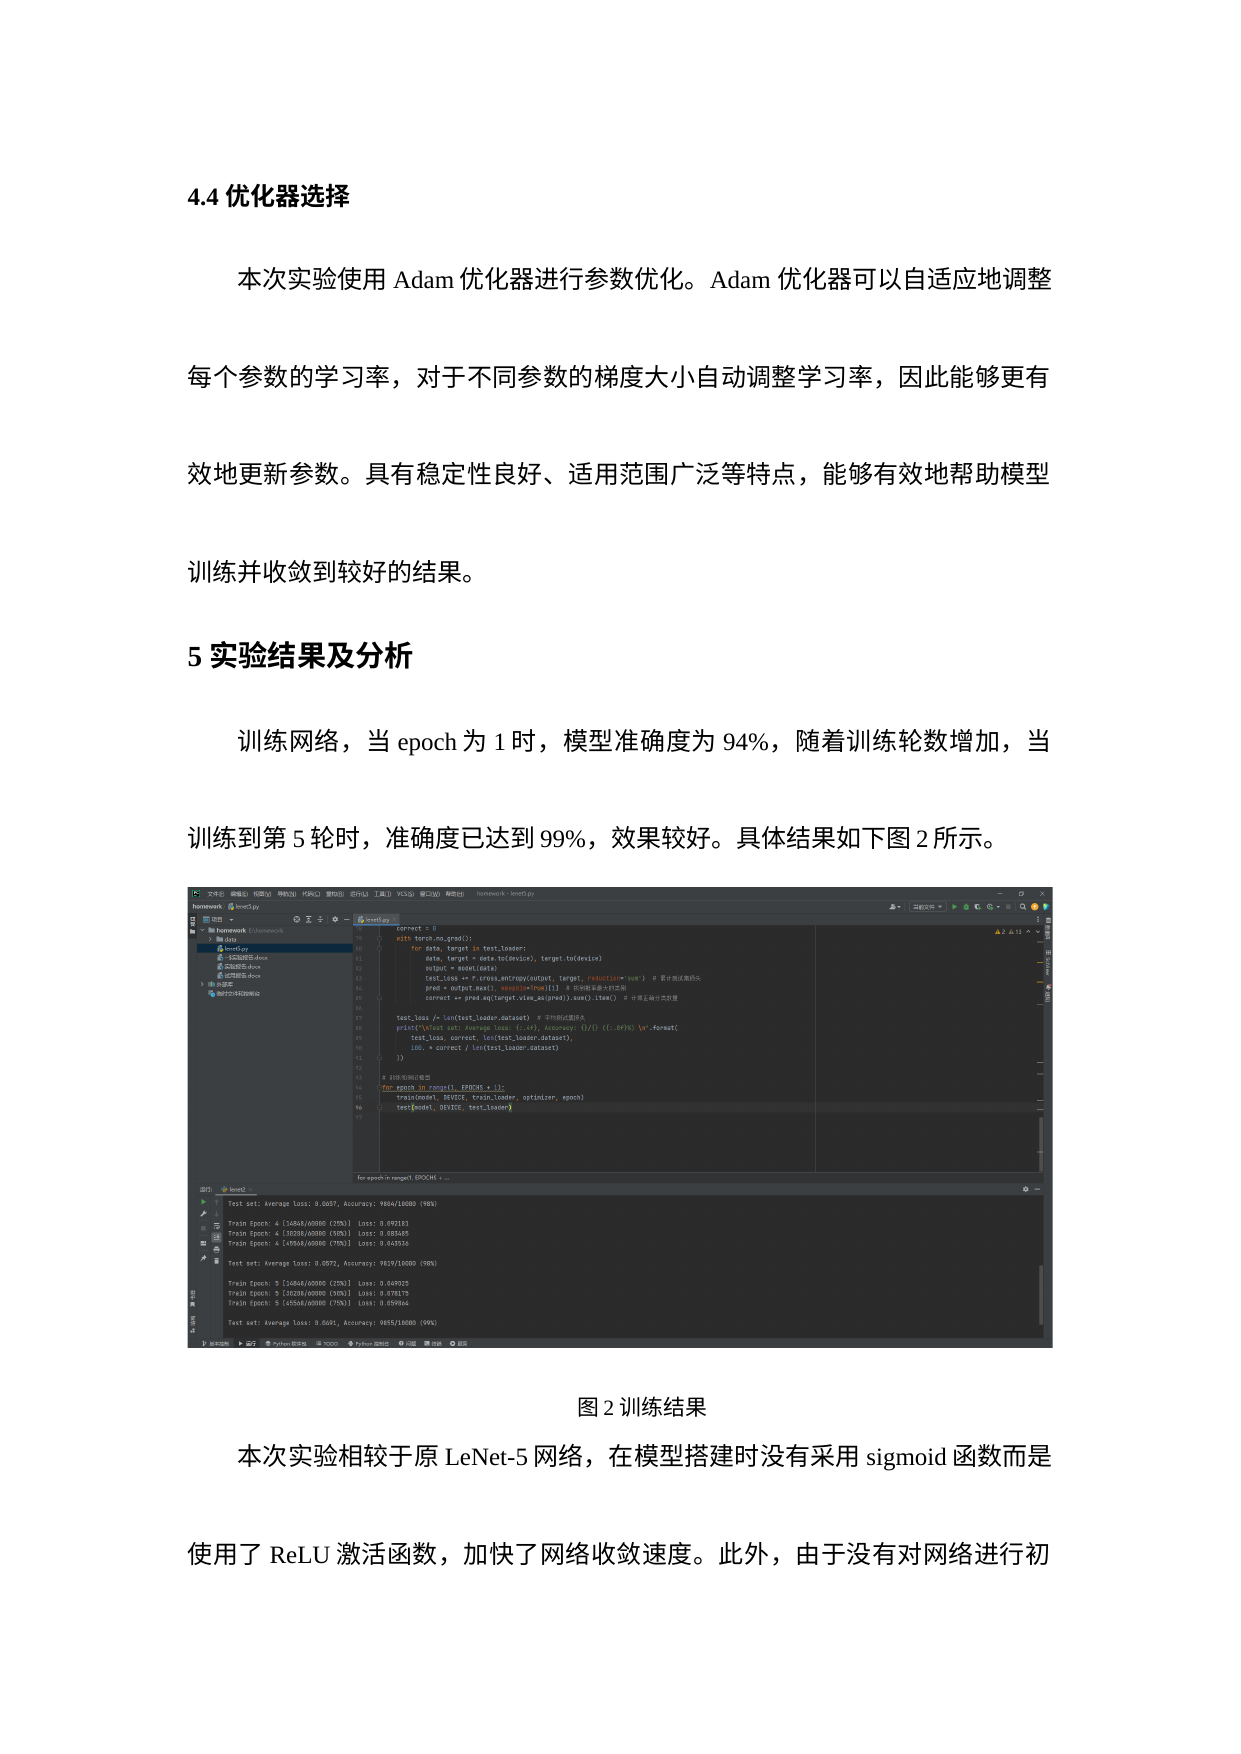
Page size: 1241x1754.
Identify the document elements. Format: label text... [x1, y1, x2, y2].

text 图2 训练结果 [187, 1390, 1053, 1422]
text 本次实验使用Adam优化器进行参数优化。Adam 优化器可以自适应地调整每个参数的学习率，对于不同参数的梯度大小自动调整学习率，因此能够更有效地更新参数。具有稳定性良好、适用范围广泛等特点，能够有效地帮助模型训练并收敛到较好的结果。 [187, 245, 1053, 603]
text 4.4 优化器选择 [187, 162, 1053, 227]
text 5 实验结果及分析 [187, 621, 1053, 686]
text 训练网络，当epoch为1时，模型准确度为94%，随着训练轮数增加，当训练到第5轮时，准确度已达到99%，效果较好。具体结果如下图2所示。 [187, 707, 1053, 869]
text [187, 1422, 1053, 1585]
picture [187, 887, 1053, 1348]
